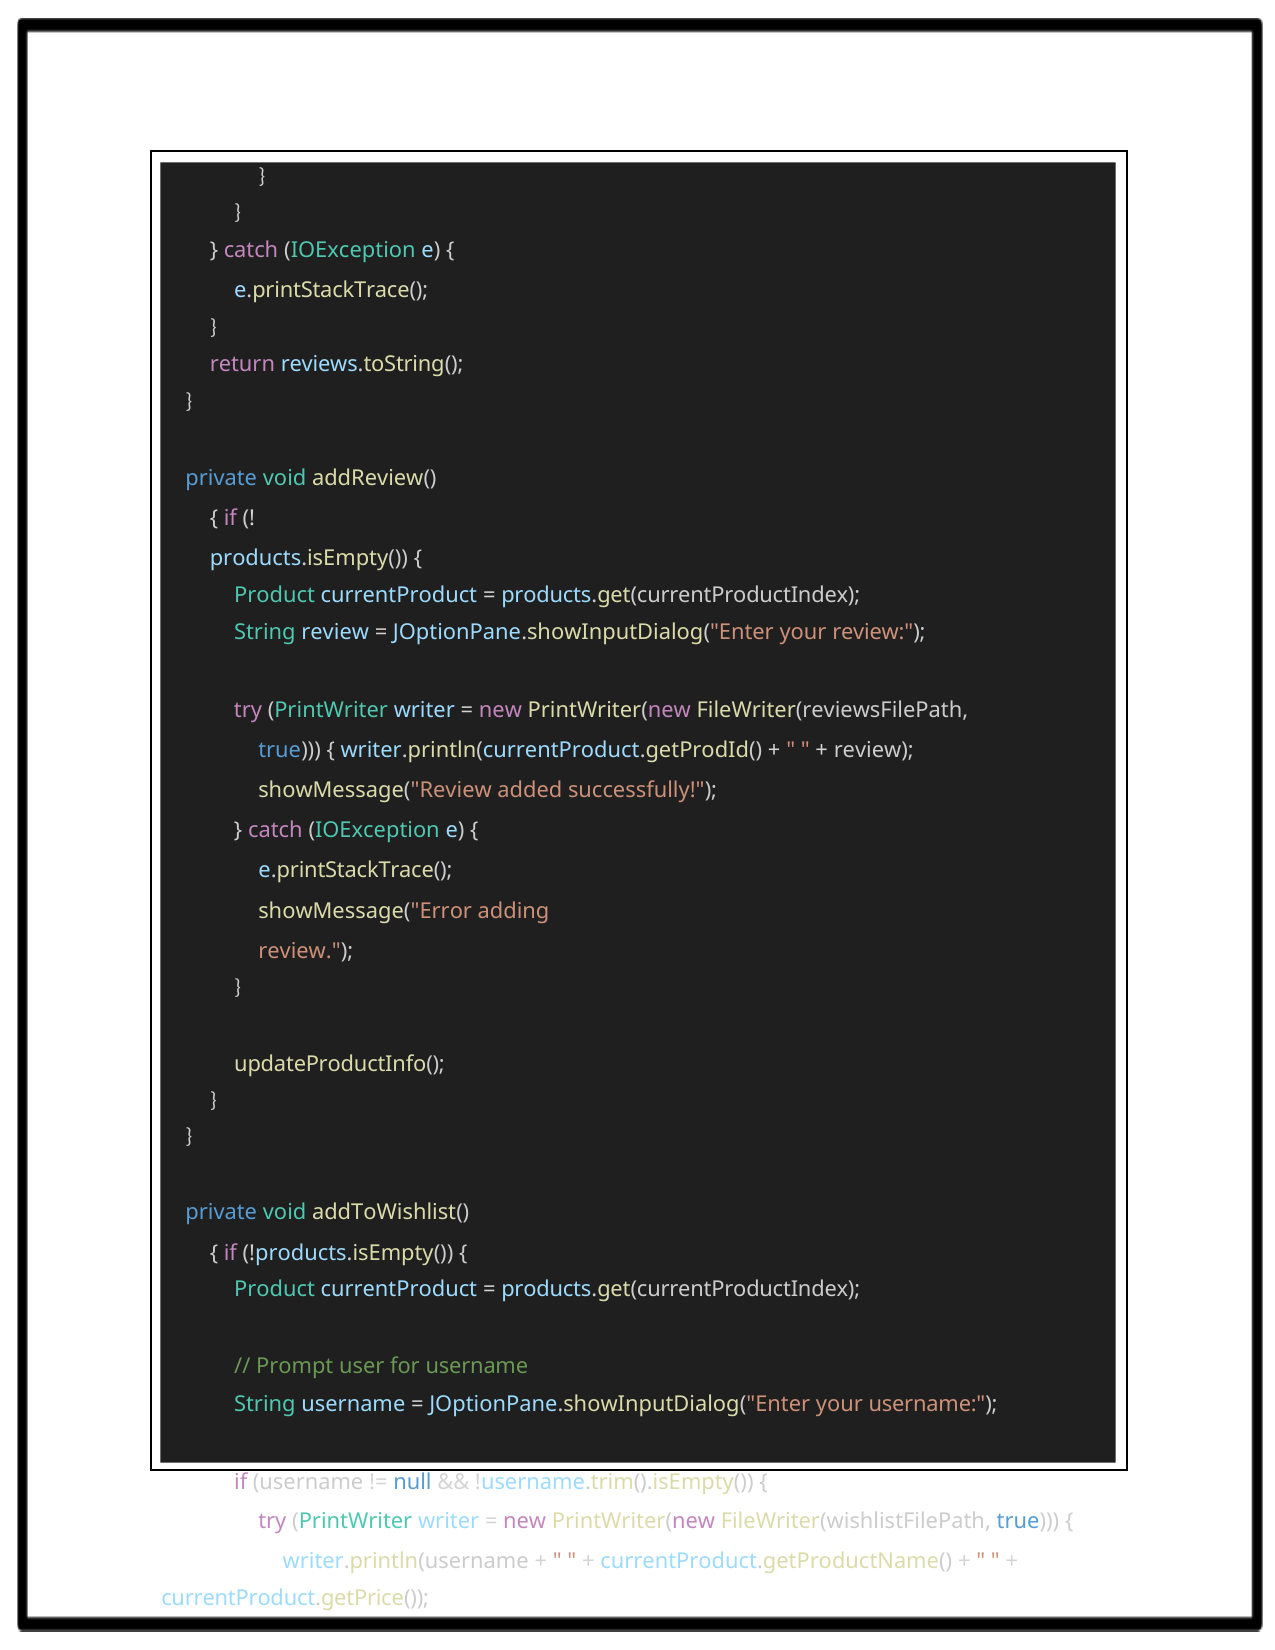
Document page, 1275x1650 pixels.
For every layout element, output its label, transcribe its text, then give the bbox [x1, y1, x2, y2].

text String review = JOptionPane.showInputDialog("Enter your review:"); [234, 616, 1164, 646]
text } catch (IOException e) { e.printStackTrace(); showMessage("Error adding review."); [234, 814, 637, 964]
text } [209, 1086, 1164, 1113]
text Product currentProduct = products.get(currentProductIndex); [234, 1277, 1164, 1302]
text } [234, 198, 1164, 225]
text try (PrintWriter writer = new PrintWriter(new FileWriter(wishlistFilePath, true))) { writer.println(username + " " + currentProduct.getProductName() + " " + [258, 1505, 1164, 1575]
text private void addReview() { if (!products.isEmpty()) { [185, 461, 444, 572]
text return reviews.toString(); [209, 348, 1164, 378]
text currentProduct.getPrice()); [161, 1585, 1164, 1610]
text } [185, 387, 1164, 414]
text } catch (IOException e) { e.printStackTrace(); [209, 234, 528, 304]
picture [17, 18, 1263, 1632]
text updateProductInfo(); [234, 1047, 1164, 1077]
text } [185, 1122, 1164, 1149]
text if (username != null && !username.trim().isEmpty()) { [234, 1466, 1164, 1496]
text } [209, 314, 1164, 339]
text } [258, 162, 1164, 189]
text String username = JOptionPane.showInputDialog("Enter your username:"); [234, 1388, 1164, 1418]
text private void addToWishlist() { if (!products.isEmpty()) { [185, 1196, 473, 1266]
text try (PrintWriter writer = new PrintWriter(new FileWriter(reviewsFilePath, true))) { writer.println(currentProduct.getProdId() + " " + review); showMessage("Review added successfully!"); [234, 693, 1008, 804]
text // Prompt user for username [234, 1349, 1164, 1379]
text } [234, 975, 1164, 1000]
text Product currentProduct = products.get(currentProductIndex); [234, 582, 1164, 607]
